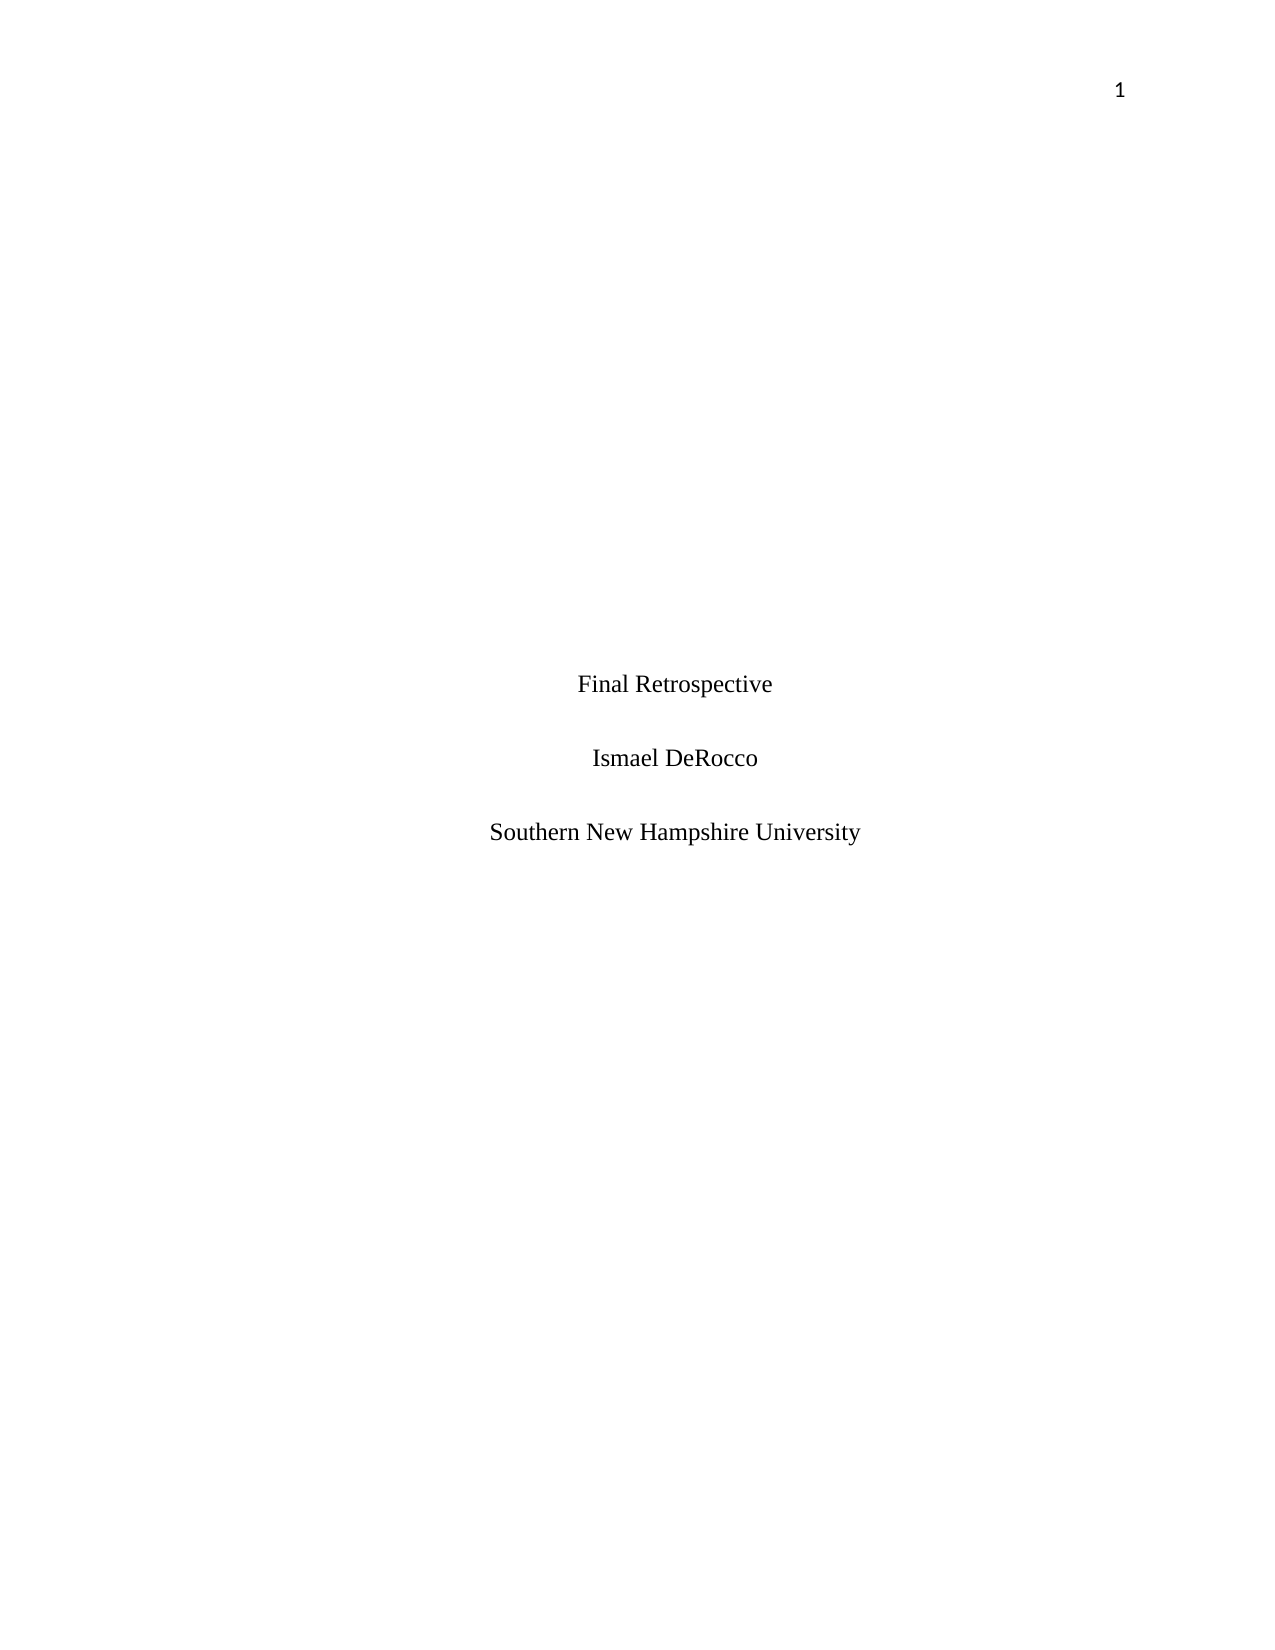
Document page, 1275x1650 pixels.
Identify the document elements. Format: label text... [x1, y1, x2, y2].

text Southern New Hampshire University [150, 817, 1125, 846]
text Ismael DeRocco [150, 743, 1125, 772]
text Final Retrospective [150, 669, 1125, 698]
